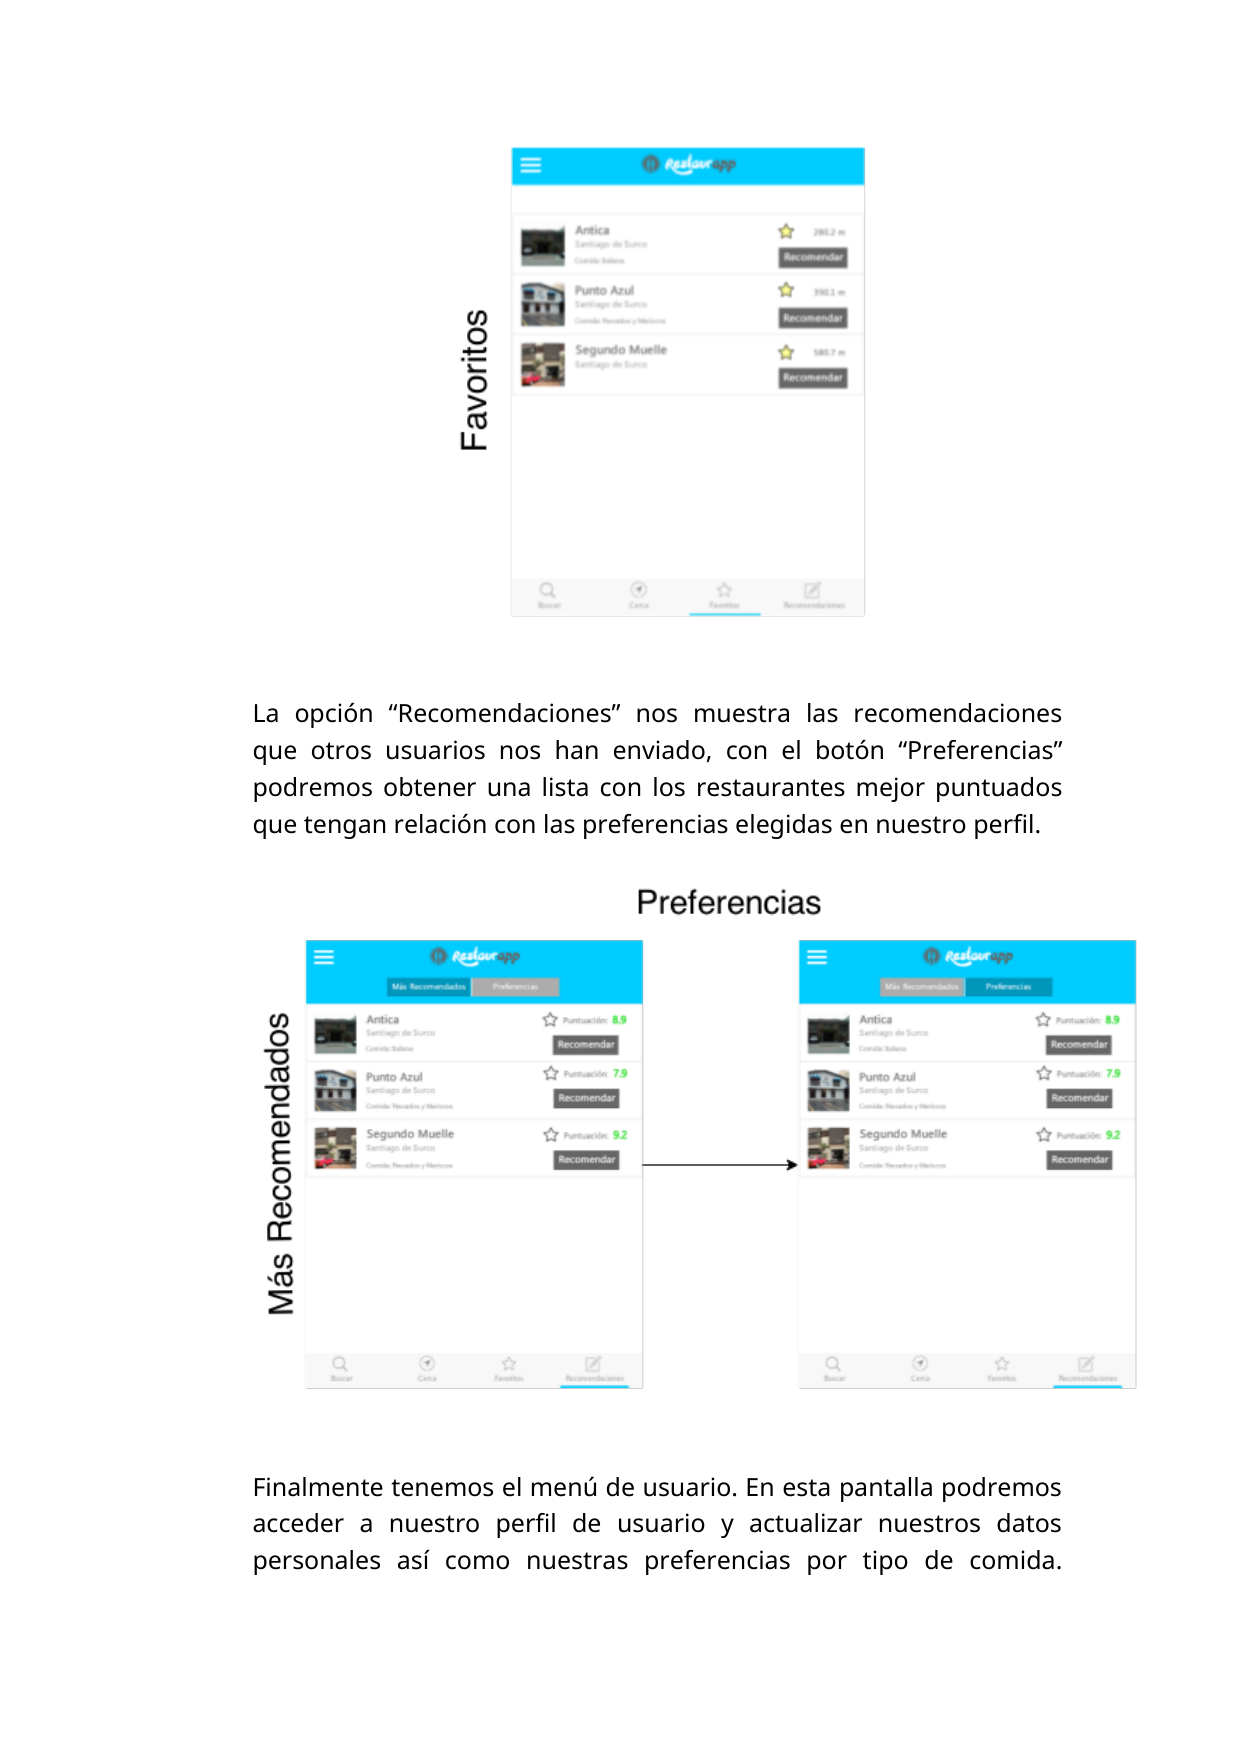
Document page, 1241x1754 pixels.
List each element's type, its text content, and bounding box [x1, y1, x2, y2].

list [252, 1469, 1063, 1577]
picture [447, 147, 868, 621]
picture [252, 880, 1138, 1394]
list La opción “Recomendaciones” nos muestra las recomendaciones que otros usuarios nos han enviado, con el botón “Preferencias” podremos obtener una lista con los restaurantes mejor puntuados que tengan relación con las preferencias elegidas en nuestro perfil. [252, 696, 1063, 841]
